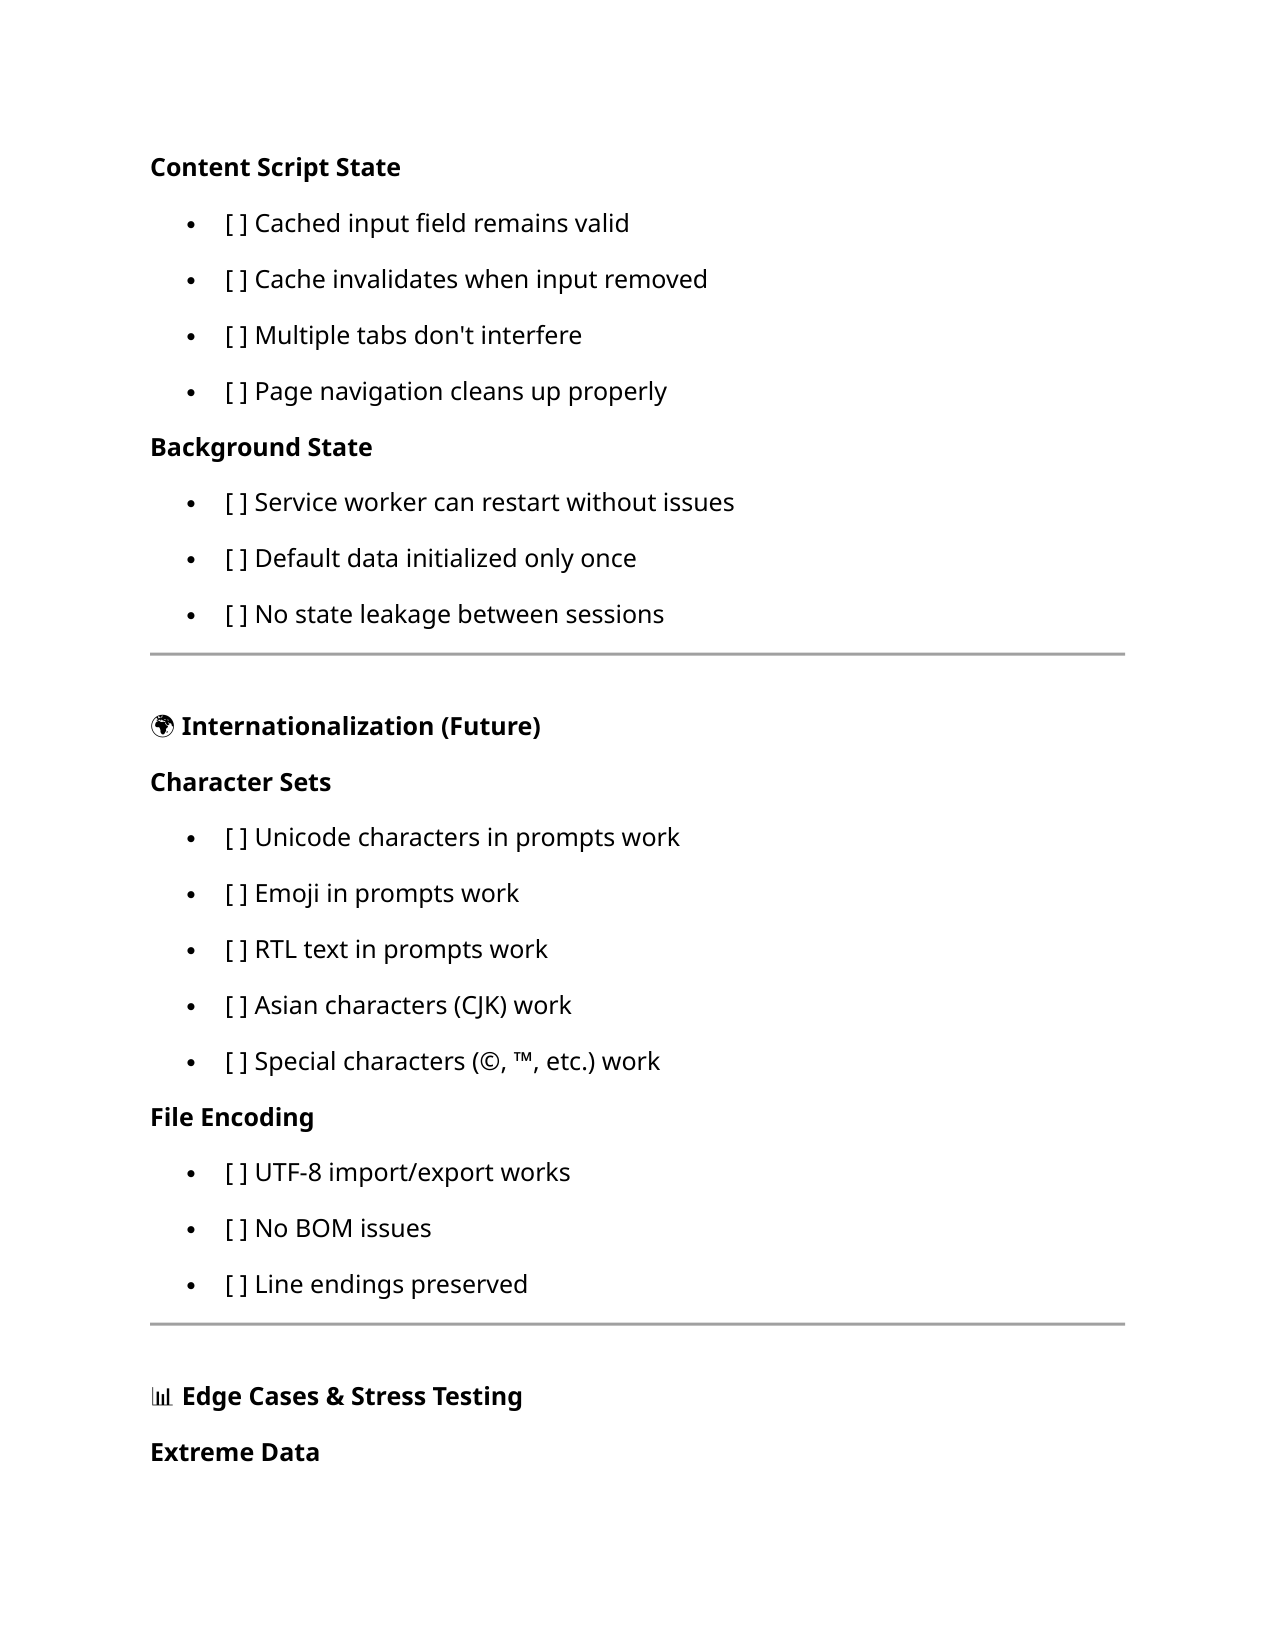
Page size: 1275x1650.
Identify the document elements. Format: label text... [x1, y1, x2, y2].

list [ ] No BOM issues [187, 1211, 1125, 1245]
list [ ] RTL text in prompts work [187, 932, 1125, 966]
list [ ] Asian characters (CJK) work [187, 987, 1125, 1022]
list [ ] Cached input field remains valid [187, 206, 1125, 240]
list [ ] Cache invalidates when input removed [187, 262, 1125, 296]
list [ ] UTF-8 import/export works [187, 1155, 1125, 1189]
text File Encoding [150, 1099, 1125, 1133]
text Character Sets [150, 764, 1125, 798]
text 🌍 Internationalization (Future) [150, 708, 1125, 742]
list [ ] Unicode characters in prompts work [187, 820, 1125, 854]
list [ ] No state leakage between sessions [187, 597, 1125, 631]
text Background State [150, 429, 1125, 463]
list [ ] Emoji in prompts work [187, 876, 1125, 910]
list [ ] Special characters (©, ™, etc.) work [187, 1043, 1125, 1077]
text Content Script State [150, 150, 1125, 184]
list [ ] Service worker can restart without issues [187, 485, 1125, 519]
list [ ] Multiple tabs don't interfere [187, 317, 1125, 352]
text 📊 Edge Cases & Stress Testing [150, 1378, 1125, 1412]
list [ ] Line endings preserved [187, 1267, 1125, 1301]
text Extreme Data [150, 1434, 1125, 1468]
list [ ] Page navigation cleans up properly [187, 373, 1125, 407]
list [ ] Default data initialized only once [187, 541, 1125, 575]
